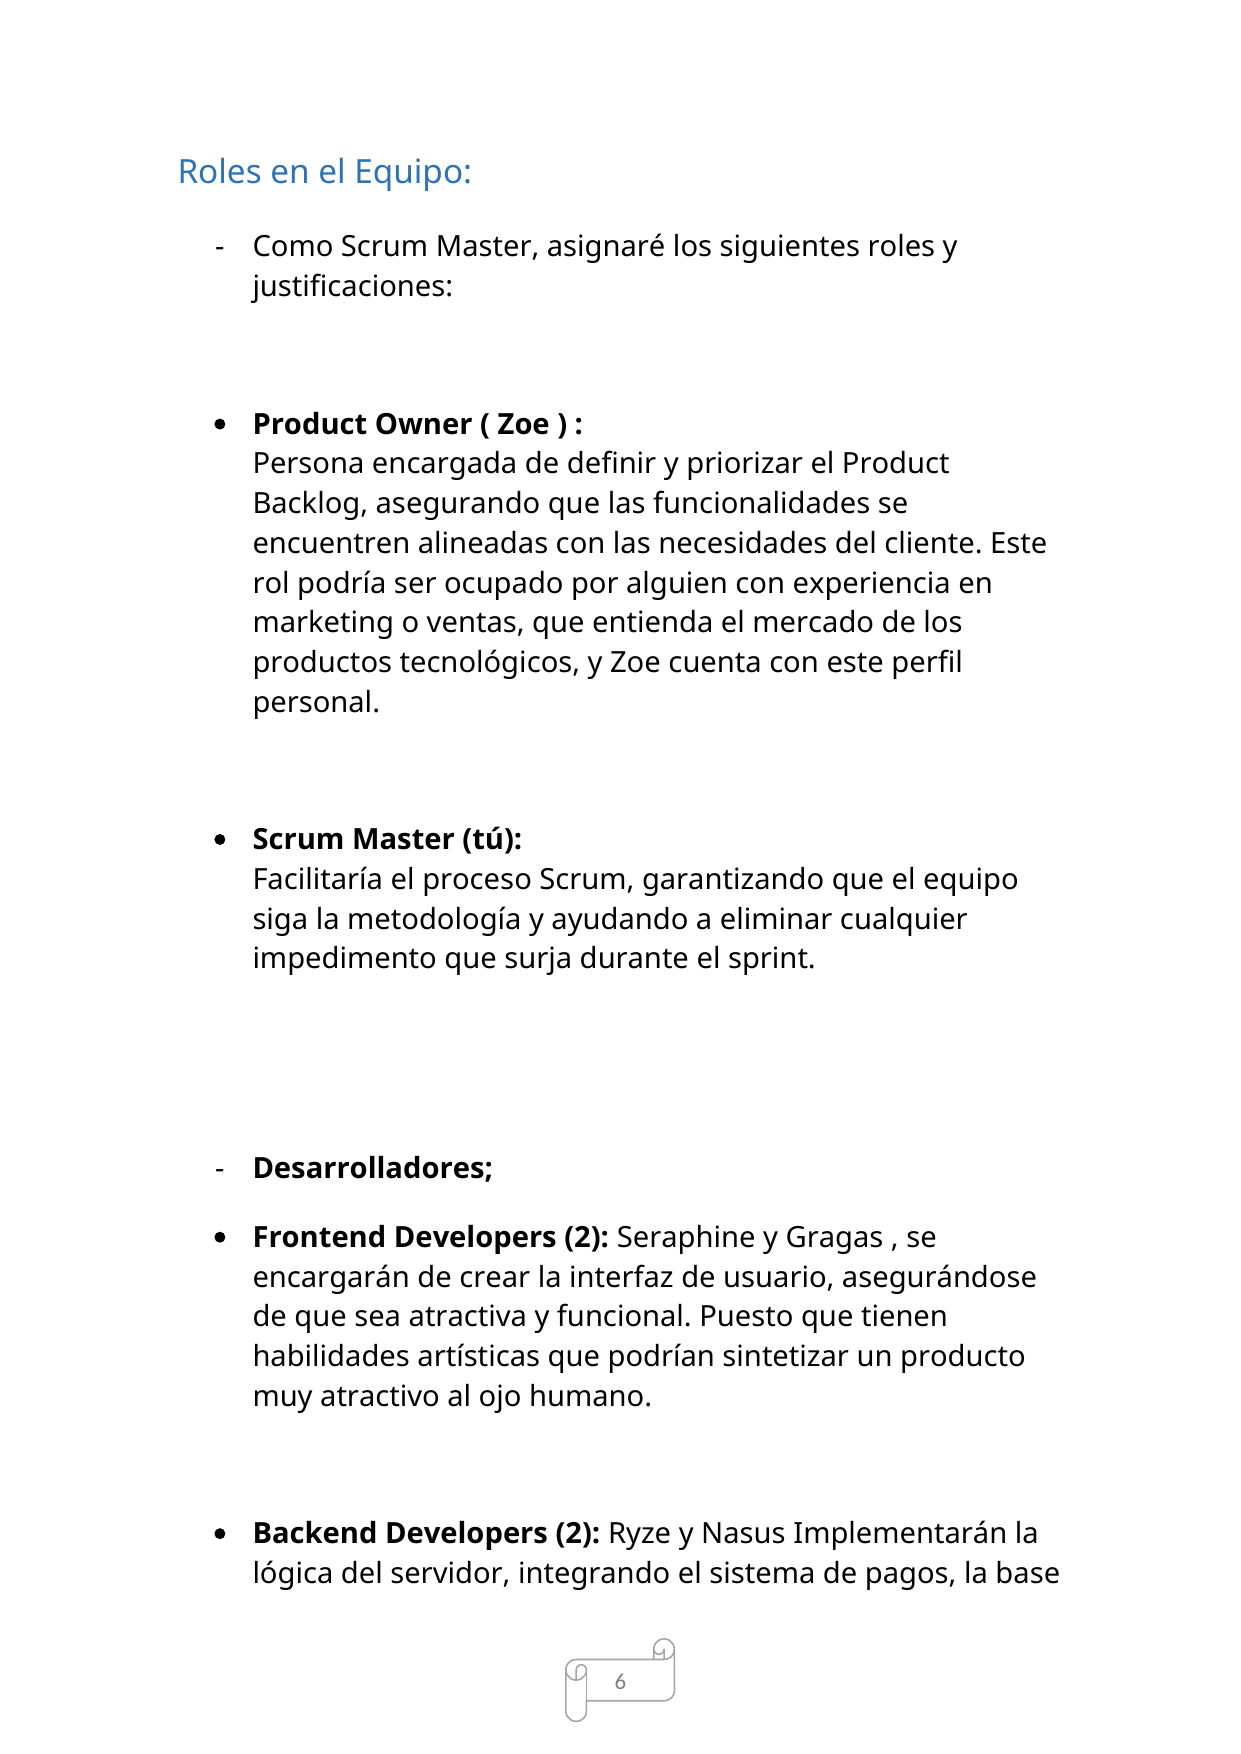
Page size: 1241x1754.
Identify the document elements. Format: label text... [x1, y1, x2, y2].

list Frontend Developers (2): Seraphine y Gragas , se encargarán de crear la interfaz de usuario, asegurándose de que sea atractiva y funcional. Puesto que tienen habilidades artísticas que podrían sintetizar un producto muy atractivo al ojo humano. [215, 1216, 1063, 1415]
list Scrum Master (tú): Facilitaría el proceso Scrum, garantizando que el equipo siga la metodología y ayudando a eliminar cualquier impedimento que surja durante el sprint. [215, 819, 1063, 977]
subtitle Roles en el Equipo: [177, 148, 1063, 193]
list Desarrolladores; [215, 1147, 1063, 1187]
list Como Scrum Master, asignaré los siguientes roles y justificaciones: [215, 226, 1063, 305]
